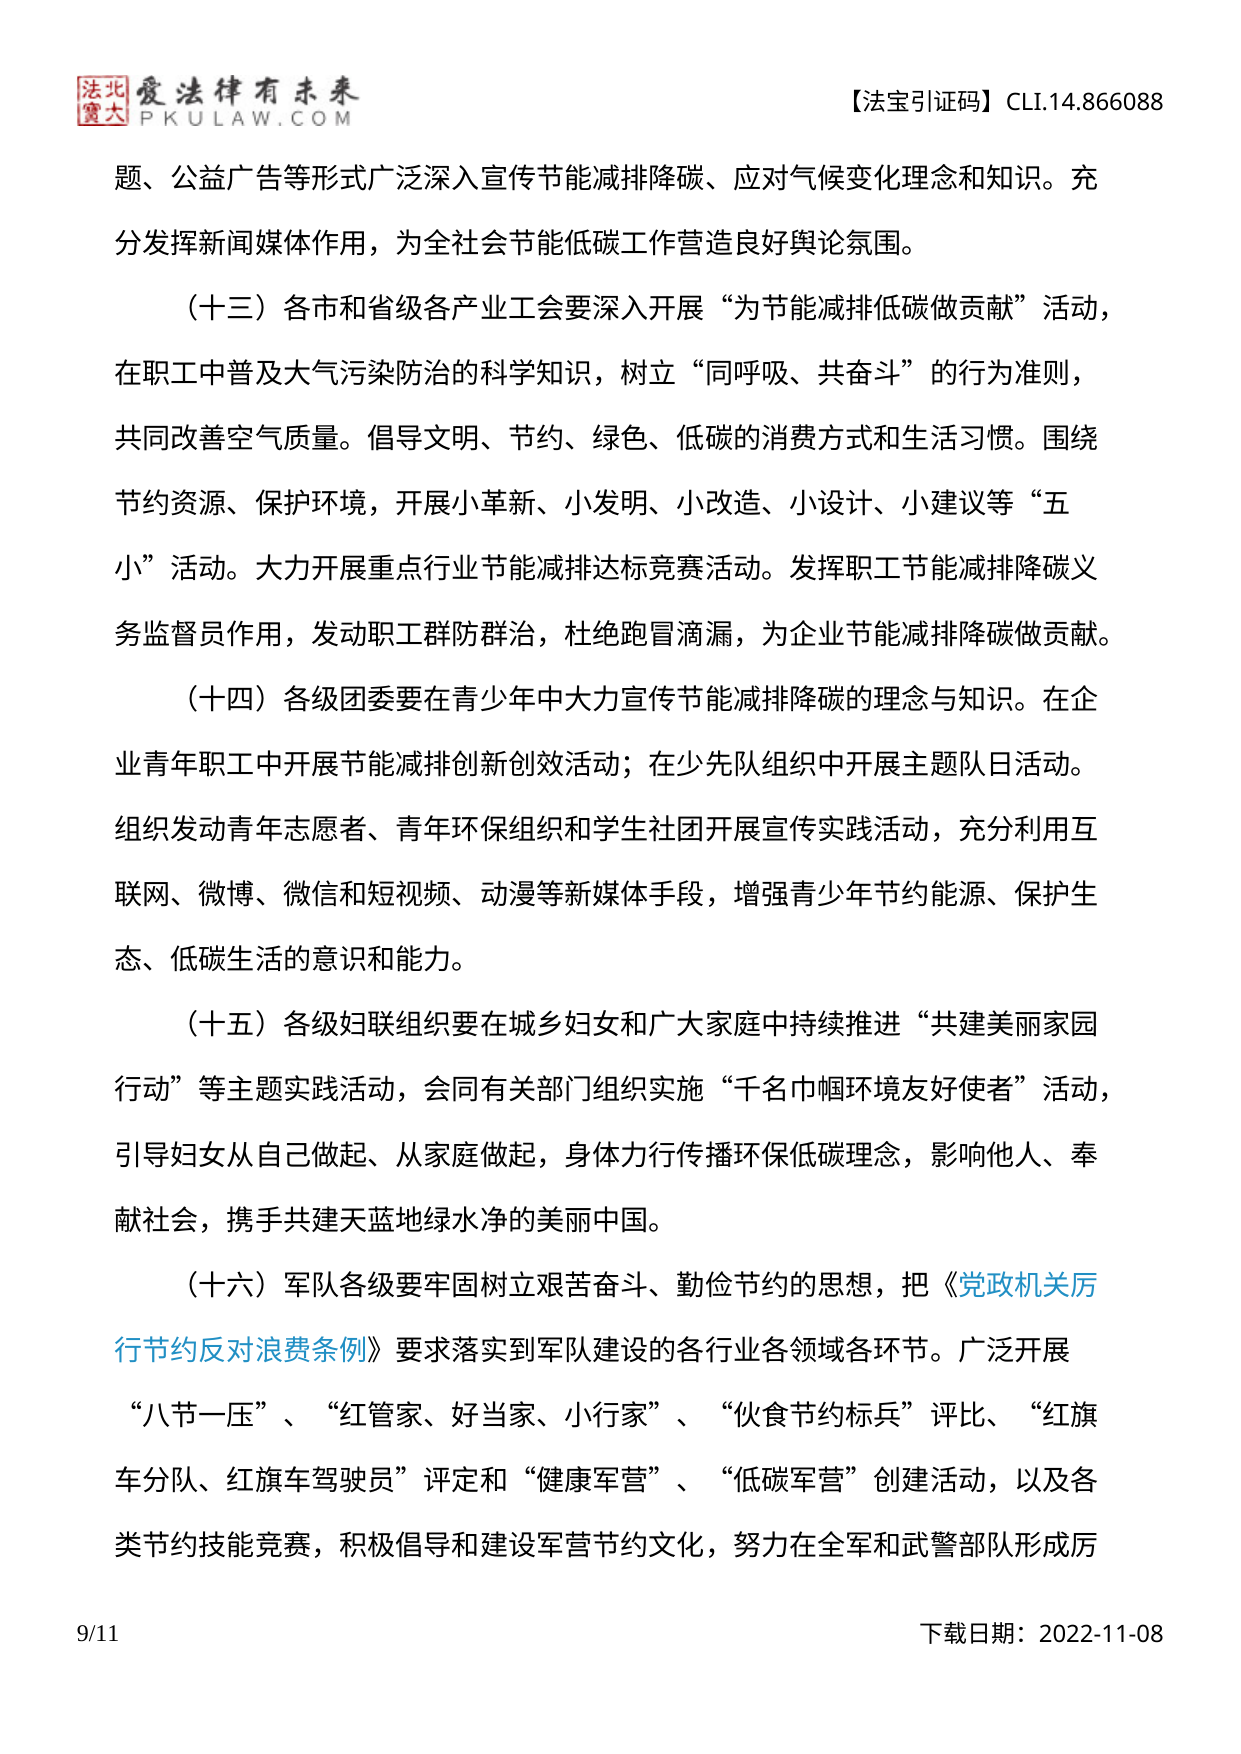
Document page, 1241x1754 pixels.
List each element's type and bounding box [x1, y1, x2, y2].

text [114, 156, 1126, 1564]
picture [76, 75, 361, 126]
